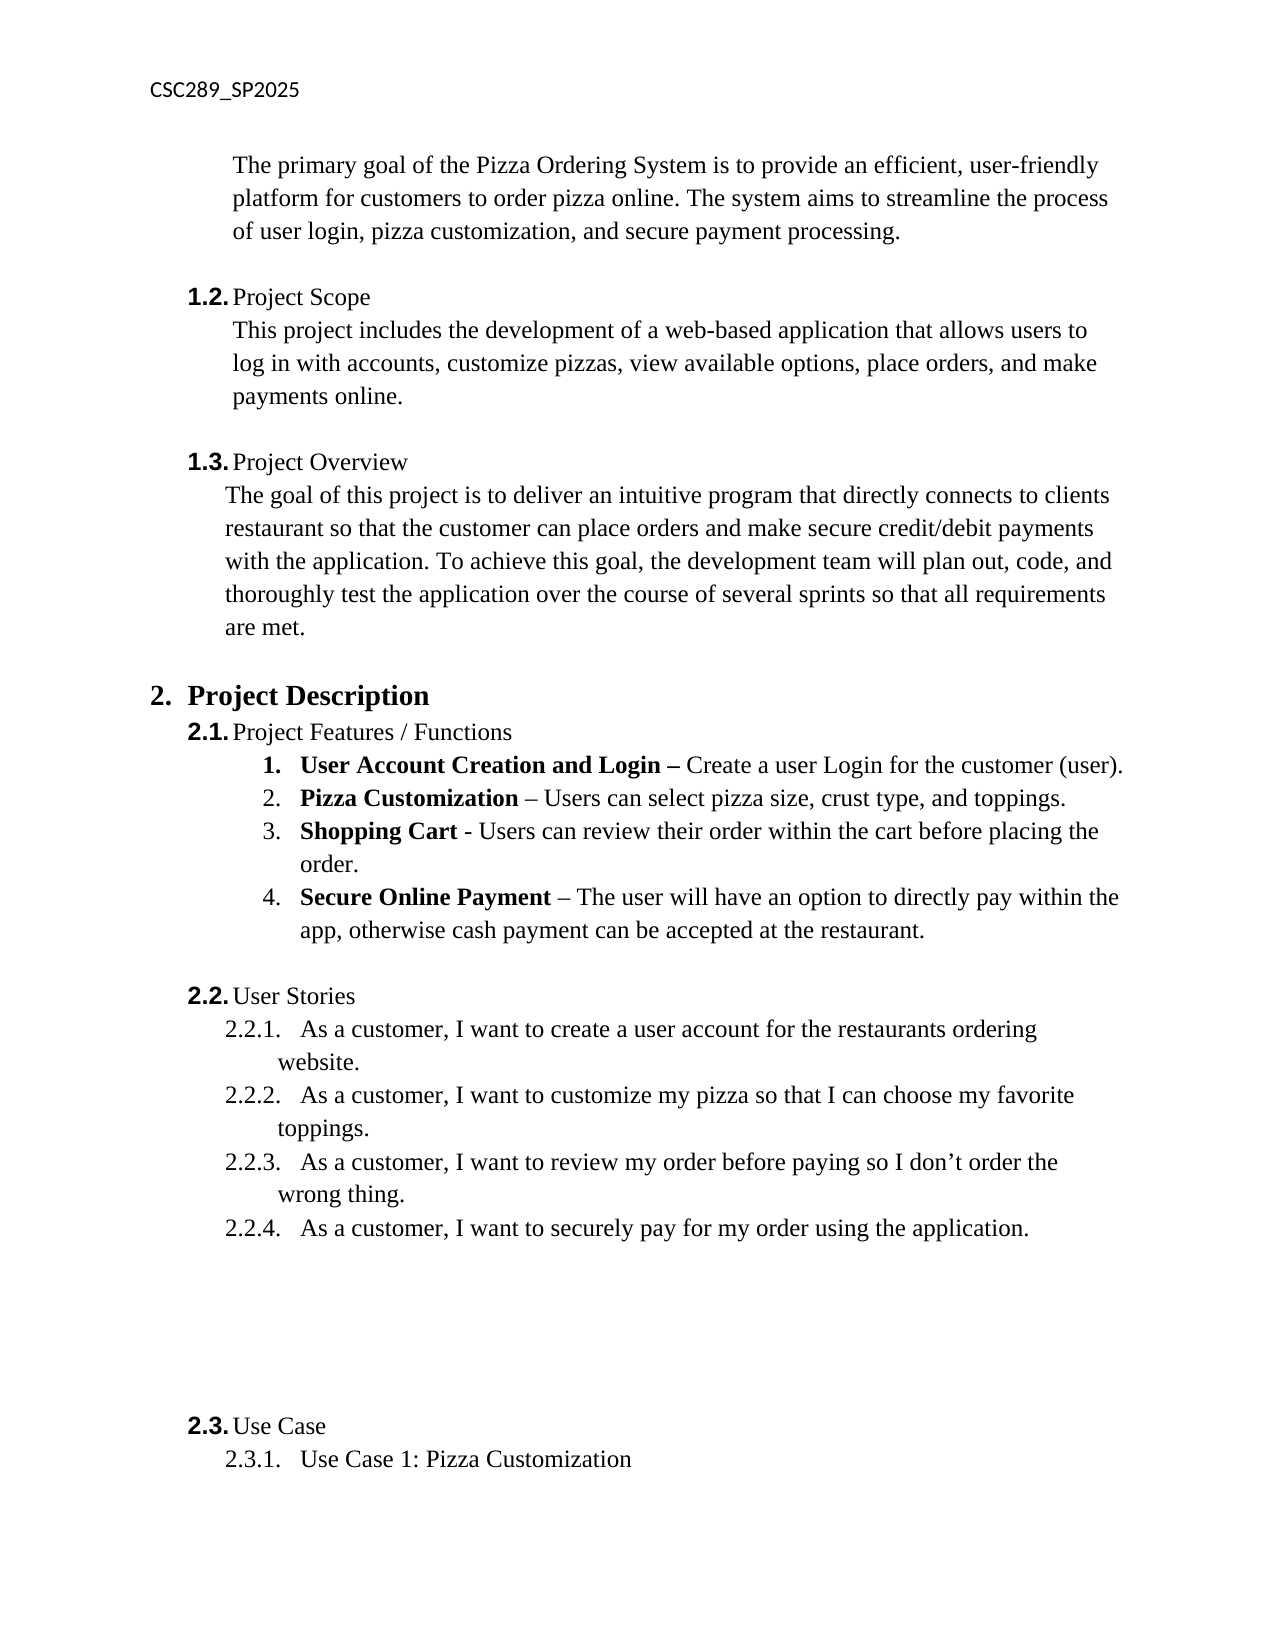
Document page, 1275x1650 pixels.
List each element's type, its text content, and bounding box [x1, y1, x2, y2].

text The primary goal of the Pizza Ordering System is to provide an efficient, user-friendly platform for customers to order pizza online. The system aims to streamline the process of user login, pizza customization, and secure payment processing. [232, 150, 1125, 245]
list Pizza Customization – Users can select pizza size, crust type, and toppings. [262, 783, 1125, 812]
list Project Overview [187, 447, 1125, 476]
list Project Scope [187, 282, 1125, 311]
text The goal of this project is to deliver an intuitive program that directly connects to clients restaurant so that the customer can place orders and make secure credit/debit payments with the application. To achieve this goal, the development team will plan out, code, and thoroughly test the application over the course of several sprints so that all requirements are met. [225, 480, 1125, 641]
list Project Description [150, 678, 1125, 712]
list As a customer, I want to create a user account for the restaurants ordering website. [225, 1014, 1125, 1076]
list Use Case 1: Pizza Customization [225, 1444, 1125, 1473]
list As a customer, I want to customize my pizza so that I can choose my favorite toppings. [225, 1081, 1125, 1142]
list Secure Online Payment – The user will have an option to directly pay within the app, otherwise cash payment can be accepted at the restaurant. [262, 882, 1125, 944]
list As a customer, I want to securely pay for my order using the application. [225, 1213, 1125, 1241]
text This project includes the development of a web-based application that allows users to log in with accounts, customize pizzas, view available options, place orders, and make payments online. [232, 315, 1125, 410]
list As a customer, I want to review my order before paying so I don’t order the wrong thing. [225, 1147, 1125, 1208]
list Project Features / Functions [187, 717, 1125, 746]
list Shopping Cart - Users can review their order within the cart before placing the order. [262, 816, 1125, 878]
list User Account Creation and Login – Create a user Login for the customer (user). [262, 750, 1125, 779]
list Use Case [187, 1411, 1125, 1439]
list User Stories [187, 981, 1125, 1010]
